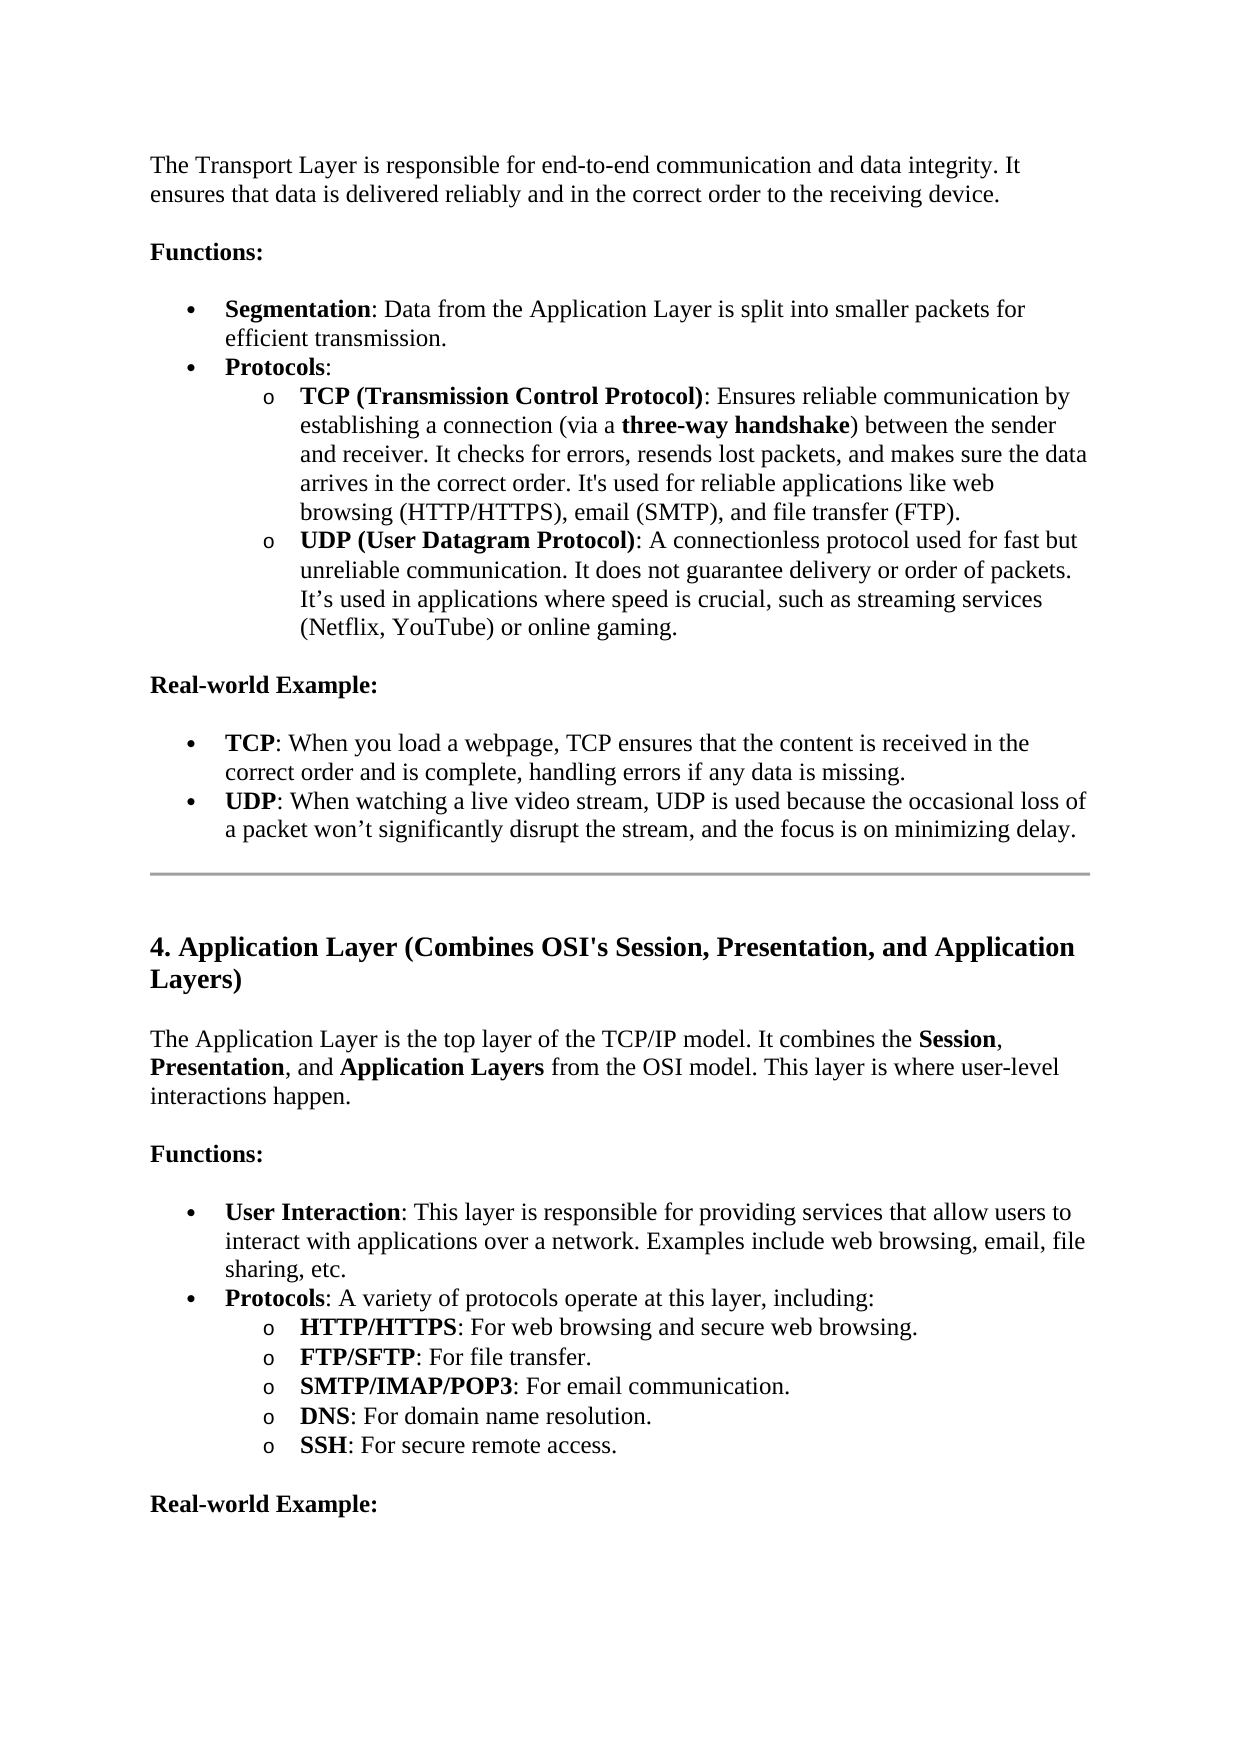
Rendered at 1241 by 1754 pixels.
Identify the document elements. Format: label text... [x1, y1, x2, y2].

list Segmentation: Data from the Application Layer is split into smaller packets for efficient transmission. [187, 294, 1090, 352]
list TCP: When you load a webpage, TCP ensures that the content is received in the correct order and is complete, handling errors if any data is missing. [187, 728, 1090, 786]
list TCP (Transmission Control Protocol): Ensures reliable communication by establishing a connection (via a three-way handshake) between the sender and receiver. It checks for errors, resends lost packets, and makes sure the data arrives in the correct order. It's used for reliable applications like web browsing (HTTP/HTTPS), email (SMTP), and file transfer (FTP). [262, 381, 1090, 525]
text Functions: [150, 237, 1090, 265]
list FTP/SFTP: For file transfer. [262, 1342, 1090, 1371]
text Real-world Example: [150, 1489, 1090, 1518]
list UDP (User Datagram Protocol): A connectionless protocol used for fast but unreliable communication. It does not guarantee delivery or order of packets. It’s used in applications where speed is crucial, such as streaming services (Netflix, YouTube) or online gaming. [262, 525, 1090, 641]
list Protocols: A variety of protocols operate at this layer, including: [187, 1283, 1090, 1312]
list UDP: When watching a live video stream, UDP is used because the occasional loss of a packet won’t significantly disrupt the stream, and the focus is on minimizing delay. [187, 786, 1090, 843]
list SSH: For secure remote access. [262, 1430, 1090, 1460]
text The Transport Layer is responsible for end-to-end communication and data integrity. It ensures that data is delivered reliably and in the correct order to the receiving device. [150, 150, 1090, 207]
list Protocols: [187, 352, 1090, 381]
list SMTP/IMAP/POP3: For email communication. [262, 1371, 1090, 1401]
text The Application Layer is the top layer of the TCP/IP model. It combines the Session, Presentation, and Application Layers from the OSI model. This layer is where user-level interactions happen. [150, 1024, 1090, 1110]
list User Interaction: This layer is responsible for providing services that allow users to interact with applications over a network. Examples include web browsing, email, file sharing, etc. [187, 1197, 1090, 1283]
list HTTP/HTTPS: For web browsing and secure web browsing. [262, 1312, 1090, 1342]
list DNS: For domain name resolution. [262, 1401, 1090, 1430]
text Real-world Example: [150, 670, 1090, 699]
text 4. Application Layer (Combines OSI's Session, Presentation, and Application Layers) [150, 930, 1090, 994]
text Functions: [150, 1139, 1090, 1168]
